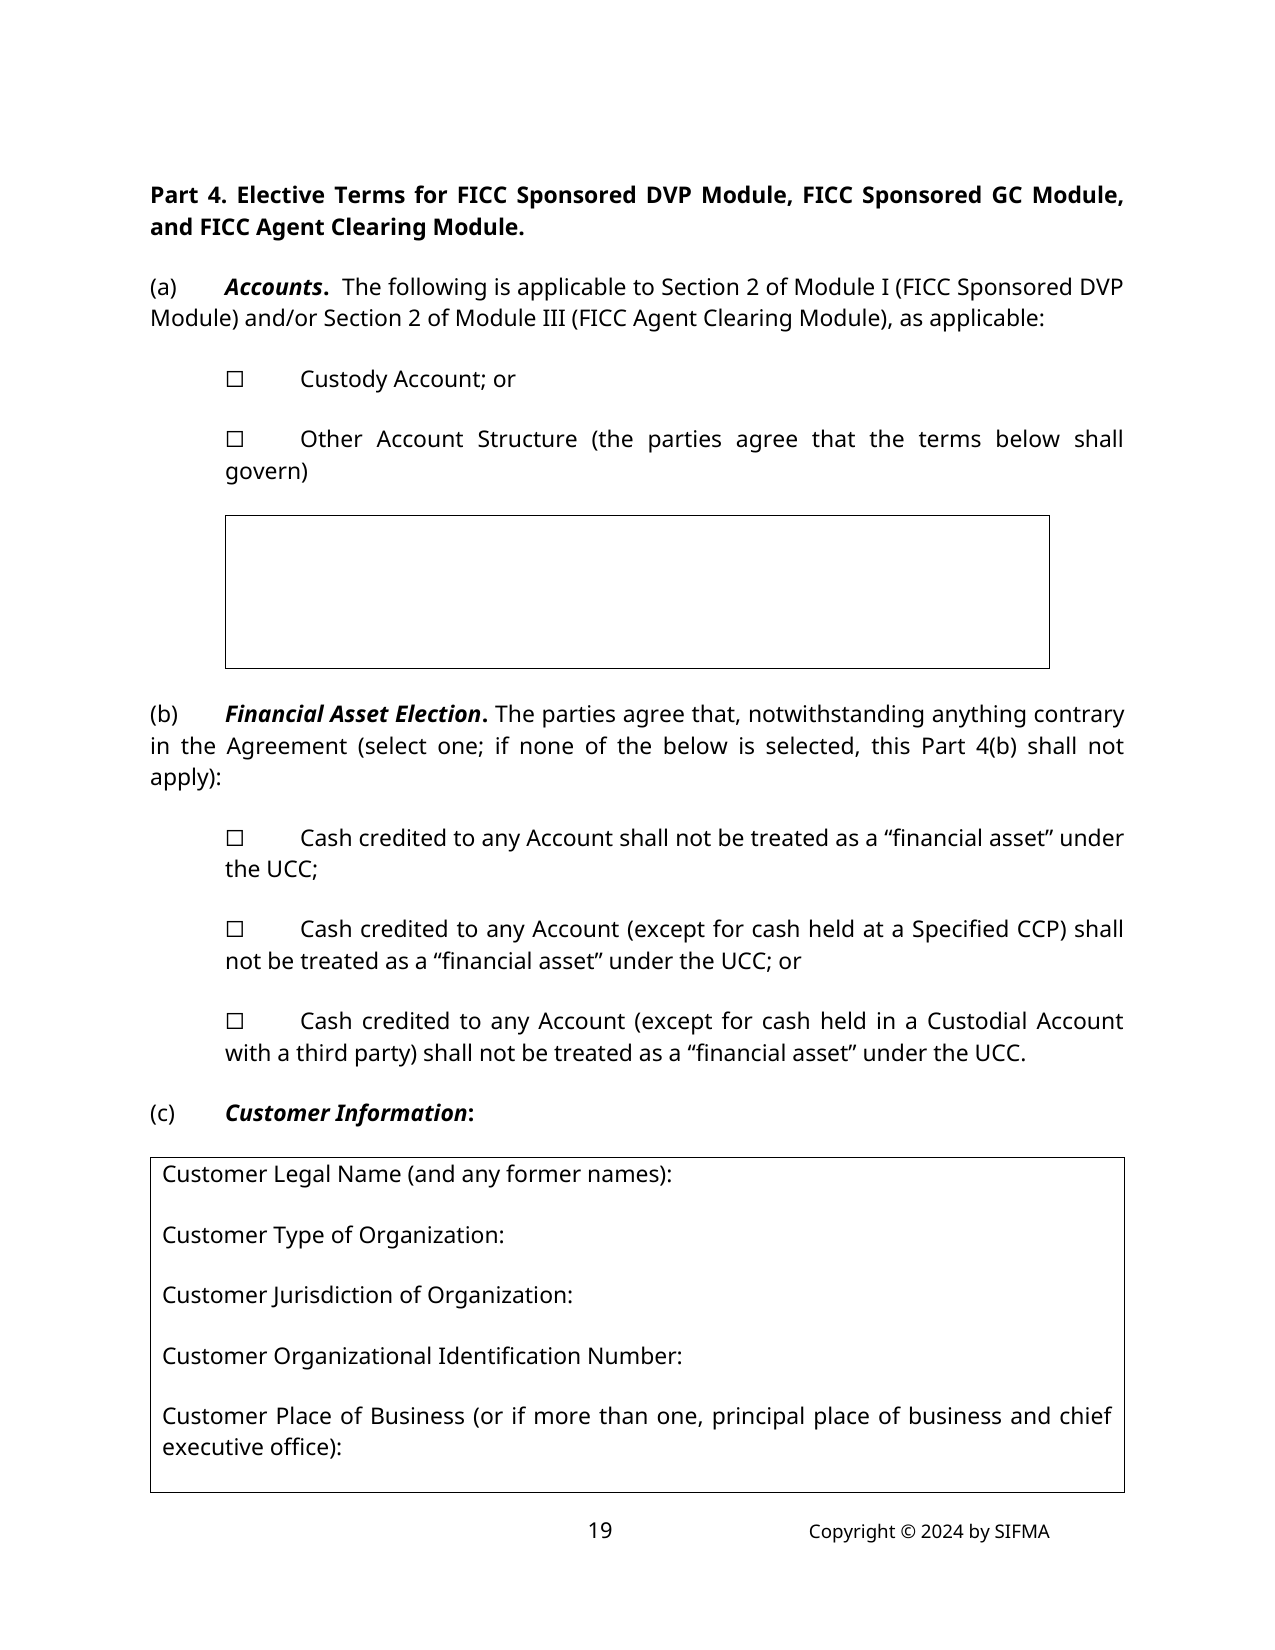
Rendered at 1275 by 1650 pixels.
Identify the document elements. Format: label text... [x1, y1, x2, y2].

text (a) Accounts. The following is applicable to Section 2 of Module I (FICC Sponsored DVP Module) and/or Section 2 of Module III (FICC Agent Clearing Module), as applicable: [150, 271, 1125, 333]
text Other Account Structure (the parties agree that the terms below shall govern) [225, 423, 1125, 486]
text (c) Customer Information: [150, 1097, 1125, 1128]
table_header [151, 1158, 1124, 1492]
text Cash credited to any Account (except for cash held in a Custodial Account with a third party) shall not be treated as a “financial asset” under the UCC. [225, 1005, 1125, 1068]
table_header [226, 516, 1049, 668]
text (b) Financial Asset Election. The parties agree that, notwithstanding anything contrary in the Agreement (select one; if none of the below is selected, this Part 4(b) shall not apply): [150, 698, 1125, 792]
text Part 4. Elective Terms for FICC Sponsored DVP Module, FICC Sponsored GC Module, and FICC Agent Clearing Module. [150, 179, 1125, 242]
text Cash credited to any Account (except for cash held at a Specified CCP) shall not be treated as a “financial asset” under the UCC; or [225, 913, 1125, 976]
text Cash credited to any Account shall not be treated as a “financial asset” under the UCC; [225, 821, 1125, 884]
text Custody Account; or [225, 362, 1125, 394]
